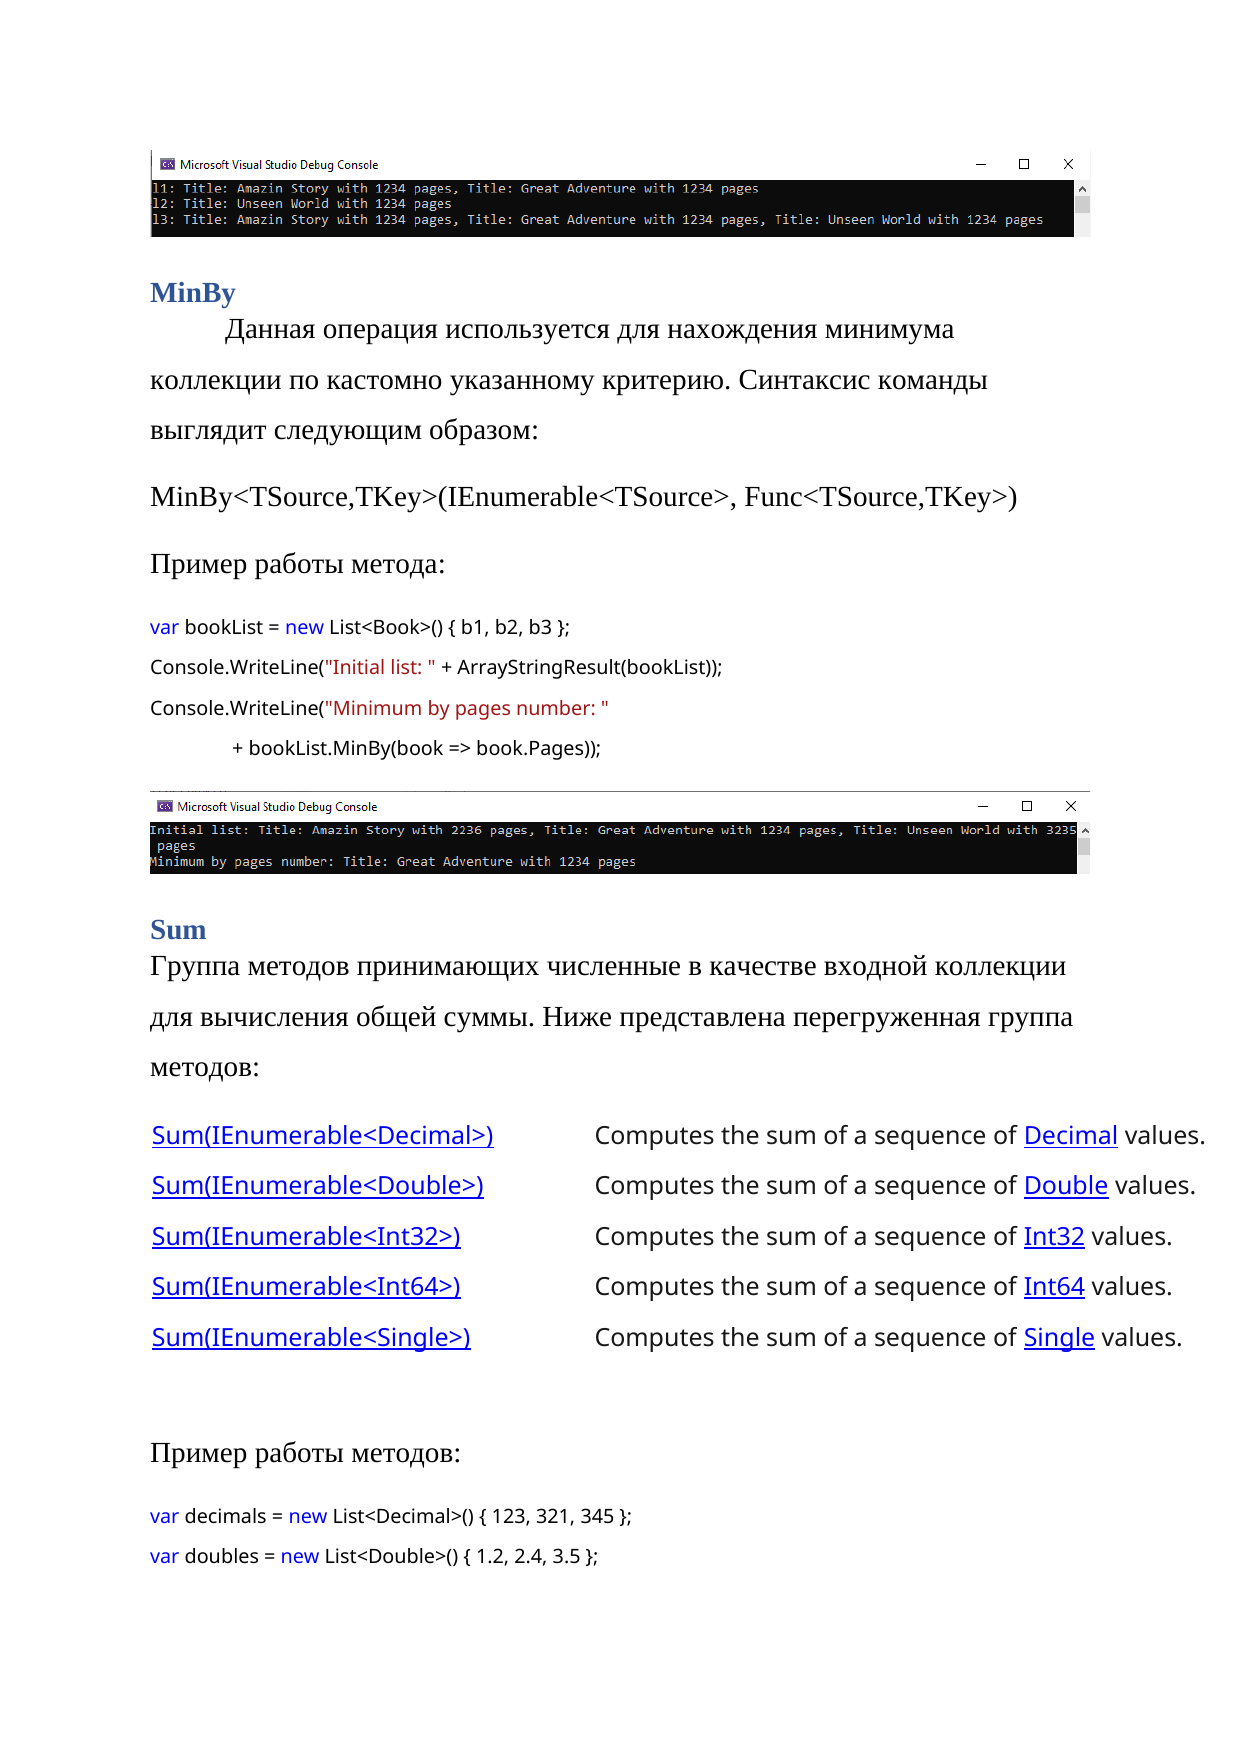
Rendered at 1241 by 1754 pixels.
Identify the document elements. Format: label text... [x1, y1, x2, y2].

text + bookList.MinBy(book => book.Pages)); [150, 734, 1090, 761]
table_cell Sum(IEnumerable<Double>) [150, 1166, 593, 1217]
text Пример работы метода: [150, 546, 1090, 579]
text MinBy<TSource,TKey>(IEnumerable<TSource>, Func<TSource,TKey>) [150, 479, 1090, 513]
text Данная операция используется для нахождения минимума коллекции по кастомно указанному критерию. Синтаксис команды выглядит следующим образом: [150, 311, 1090, 446]
text var doubles = new List<Double>() { 1.2, 2.4, 3.5 }; [150, 1543, 1090, 1570]
table_header Computes the sum of a sequence of Decimal values. [593, 1116, 1240, 1166]
table_cell Sum(IEnumerable<Int32>) [150, 1217, 593, 1267]
text var bookList = new List<Book>() { b1, b2, b3 }; [150, 613, 1090, 640]
subtitle MinBy [150, 275, 1090, 309]
table_cell Computes the sum of a sequence of Double values. [593, 1166, 1240, 1217]
text Группа методов принимающих численные в качестве входной коллекции для вычисления общей суммы. Ниже представлена перегруженная группа методов: [150, 948, 1090, 1083]
table_header Sum(IEnumerable<Decimal>) [150, 1116, 593, 1166]
table_cell Computes the sum of a sequence of Int64 values. Computes the sum of a sequence of Single values. [593, 1267, 1240, 1368]
text var decimals = new List<Decimal>() { 123, 321, 345 }; [150, 1502, 1090, 1529]
picture [150, 791, 1091, 874]
table_cell Sum(IEnumerable<Int64>) Sum(IEnumerable<Single>) [150, 1267, 593, 1368]
picture [150, 150, 1091, 237]
text Console.WriteLine("Initial list: " + ArrayStringResult(bookList)); [150, 653, 1090, 680]
text Console.WriteLine("Minimum by pages number: " [150, 694, 1090, 721]
text Пример работы методов: [150, 1435, 1090, 1469]
subtitle Sum [150, 912, 1090, 946]
table_cell Computes the sum of a sequence of Int32 values. [593, 1217, 1240, 1267]
